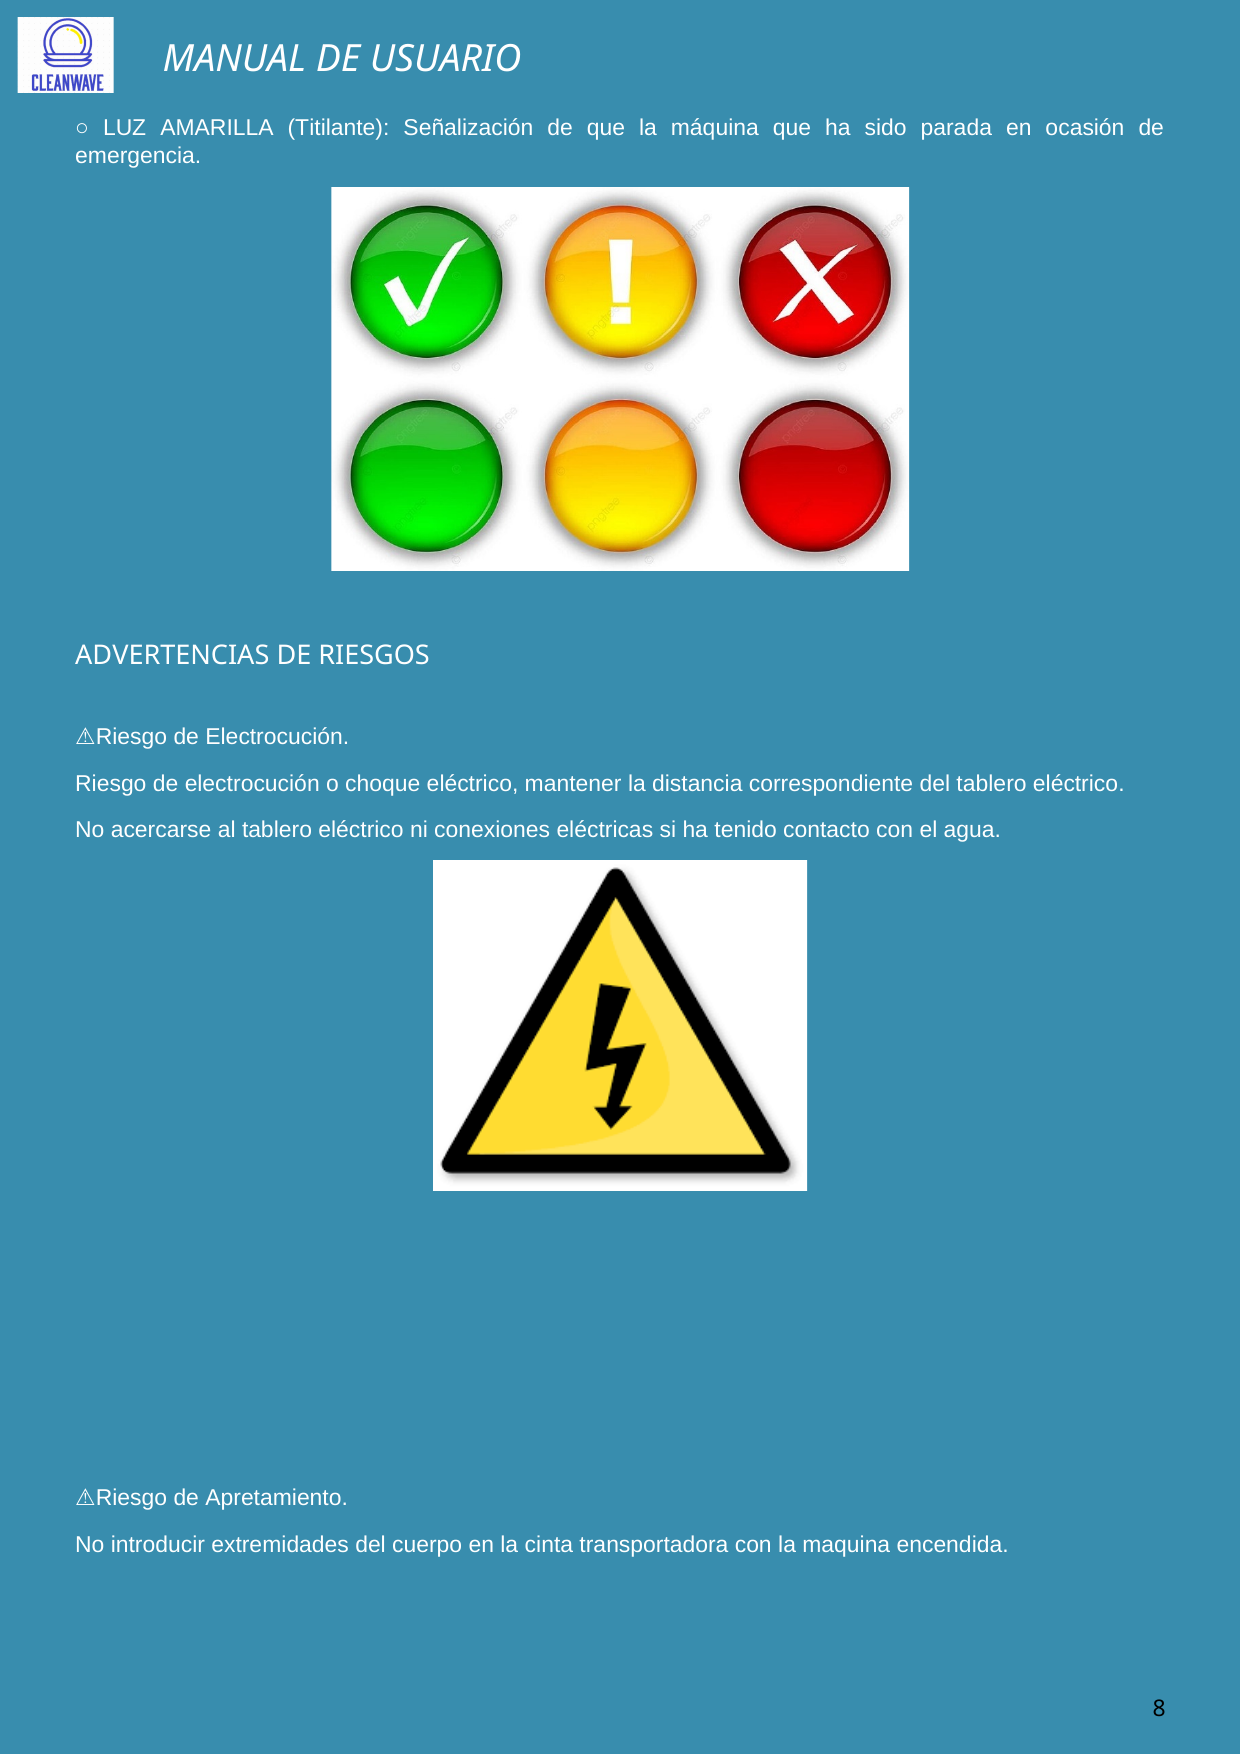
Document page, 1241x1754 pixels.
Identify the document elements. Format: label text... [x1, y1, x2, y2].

text No introducir extremidades del cuerpo en la cinta transportadora con la maquina encendida. [75, 1531, 1165, 1557]
text ⚠️Riesgo de Electrocución. [75, 720, 1165, 751]
text No acercarse al tablero eléctrico ni conexiones eléctricas si ha tenido contacto con el agua. [75, 816, 1165, 842]
subtitle ADVERTENCIAS DE RIESGOS [75, 635, 1165, 672]
picture [433, 860, 808, 1191]
picture [331, 187, 910, 571]
text ⚠️Riesgo de Apretamiento. [75, 1480, 1165, 1512]
text Riesgo de electrocución o choque eléctrico, mantener la distancia correspondiente del tablero eléctrico. [75, 770, 1165, 797]
text ○ LUZ AMARILLA (Titilante): Señalización de que la máquina que ha sido parada en ocasión de emergencia. [75, 113, 1165, 168]
picture [17, 17, 114, 93]
